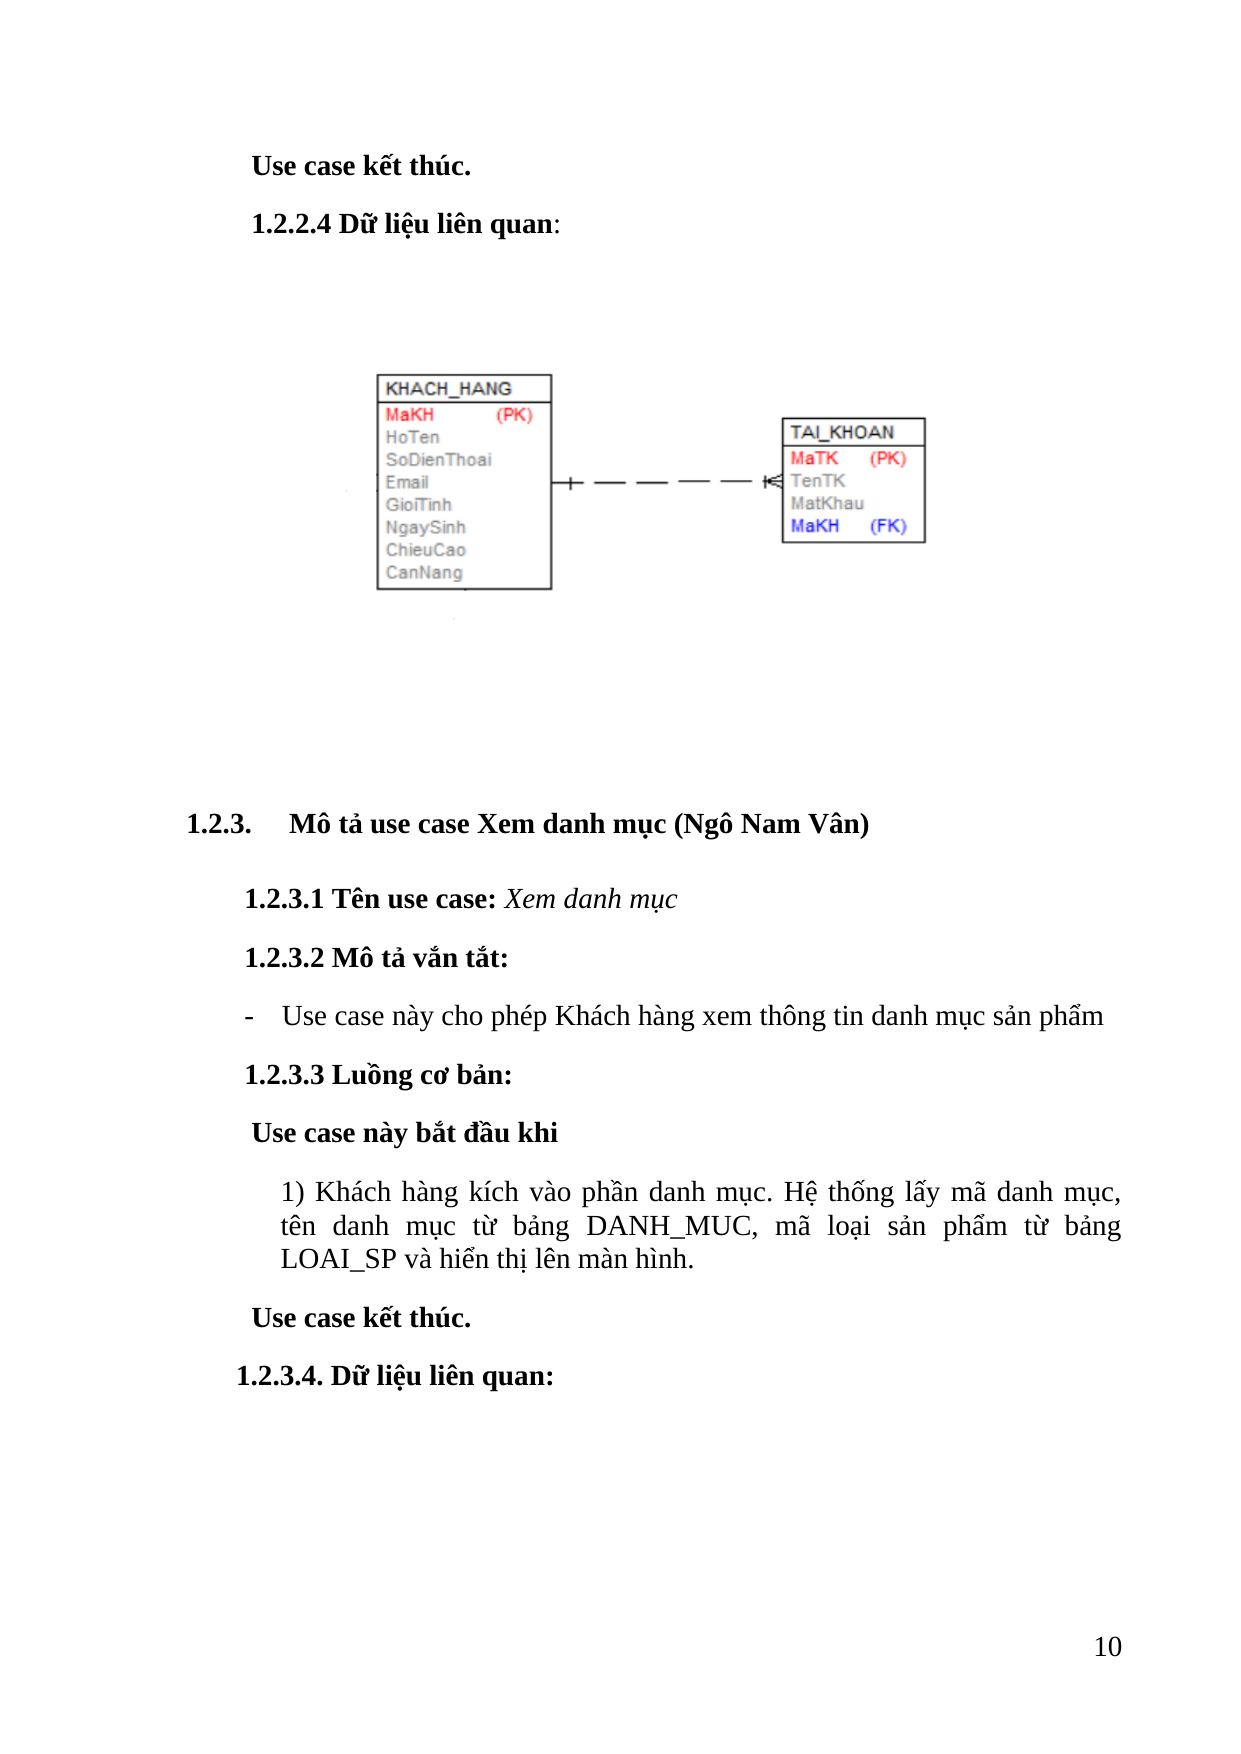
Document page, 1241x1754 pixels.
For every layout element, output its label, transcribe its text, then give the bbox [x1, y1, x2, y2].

picture [251, 256, 1003, 744]
text 1.2.3.1 Tên use case: Xem danh mục [207, 881, 1122, 915]
text 1) Khách hàng kích vào phần danh mục. Hệ thống lấy mã danh mục, tên danh mục từ bảng DANH_MUC, mã loại sản phẩm từ bảng LOAI_SP và hiển thị lên màn hình. [280, 1174, 1122, 1275]
text 1.2.3.3 Luồng cơ bản: [207, 1057, 1122, 1091]
text Use case này bắt đầu khi [251, 1116, 1122, 1149]
text Use case kết thúc. [251, 148, 1122, 181]
text 1.2.2.4 Dữ liệu liên quan: [251, 206, 1122, 240]
list Use case này cho phép Khách hàng xem thông tin danh mục sản phẩm [244, 998, 1122, 1032]
subtitle Mô tả use case Xem danh mục (Ngô Nam Vân) [252, 806, 1122, 840]
text Use case kết thúc. [251, 1300, 1122, 1333]
text 1.2.3.2 Mô tả vắn tắt: [207, 940, 1122, 973]
text 1.2.3.4. Dữ liệu liên quan: [207, 1358, 1122, 1392]
